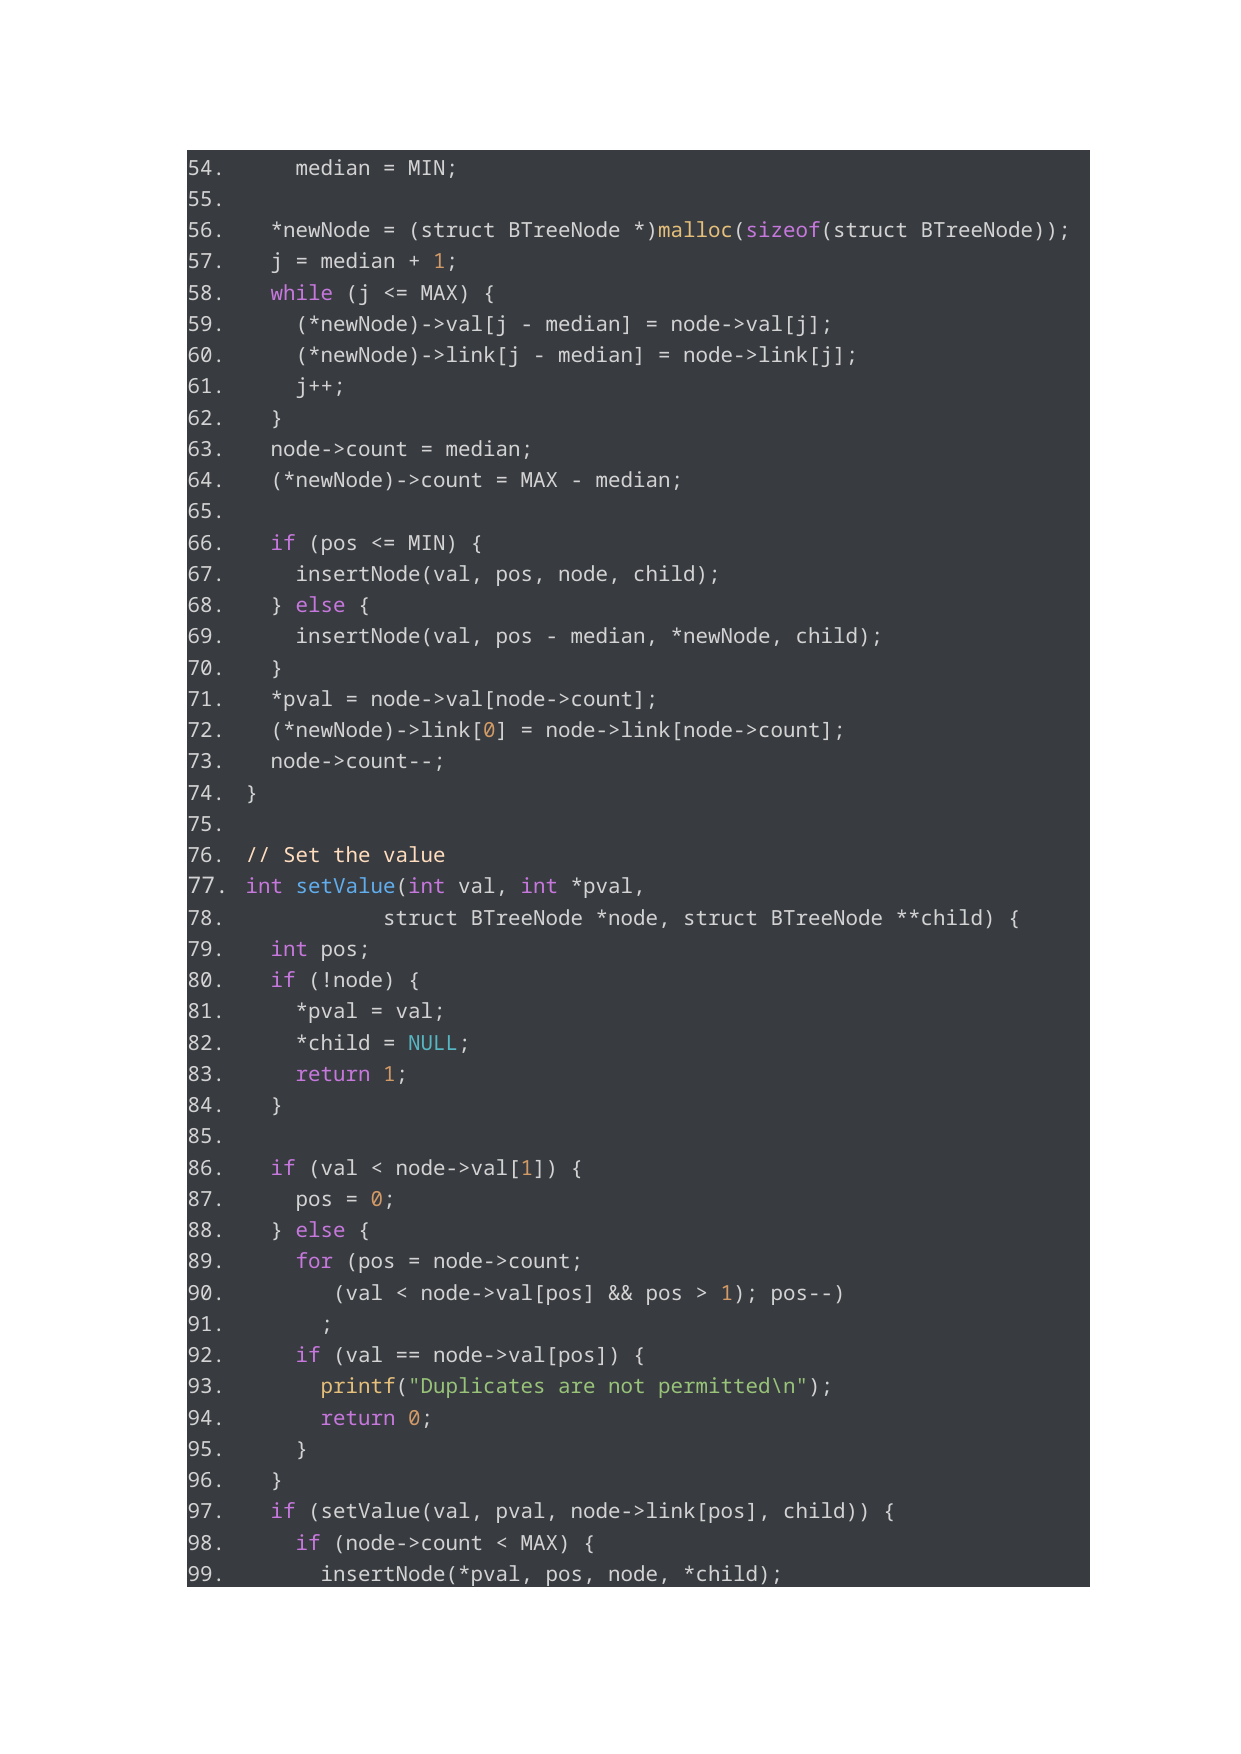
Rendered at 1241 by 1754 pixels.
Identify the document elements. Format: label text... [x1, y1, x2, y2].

list printf("Duplicates are not permitted\n"); [187, 1369, 1090, 1400]
list } [187, 1431, 1090, 1462]
list // Set the value [187, 837, 1090, 869]
list } [187, 650, 1090, 681]
list (val < node->val[pos] && pos > 1); pos--) [187, 1275, 1090, 1306]
list *child = NULL; [187, 1025, 1090, 1056]
list while (j <= MAX) { [187, 275, 1090, 306]
list (*newNode)->val[j - median] = node->val[j]; [187, 306, 1090, 337]
list *pval = val; [187, 994, 1090, 1025]
list if (val == node->val[pos]) { [187, 1337, 1090, 1369]
list if (pos <= MIN) { [187, 525, 1090, 556]
list int setValue(int val, int *pval, [187, 869, 1090, 900]
list return 1; [187, 1056, 1090, 1087]
list int pos; [187, 931, 1090, 962]
list node->count = median; [187, 431, 1090, 462]
list if (setValue(val, pval, node->link[pos], child)) { [187, 1494, 1090, 1525]
list for (pos = node->count; [187, 1244, 1090, 1275]
list ; [187, 1306, 1090, 1337]
list } else { [187, 1212, 1090, 1244]
list if (node->count < MAX) { [187, 1525, 1090, 1556]
list median = MIN; [187, 150, 1090, 181]
list } [187, 775, 1090, 806]
list *pval = node->val[node->count]; [187, 681, 1090, 712]
list } else { [187, 587, 1090, 619]
list return 0; [187, 1400, 1090, 1431]
list } [187, 1087, 1090, 1119]
list j = median + 1; [187, 244, 1090, 275]
list (*newNode)->count = MAX - median; [187, 462, 1090, 494]
list insertNode(val, pos - median, *newNode, child); [187, 619, 1090, 650]
list *newNode = (struct BTreeNode *)malloc(sizeof(struct BTreeNode)); [187, 212, 1090, 244]
list struct BTreeNode *node, struct BTreeNode **child) { [187, 900, 1090, 931]
list (*newNode)->link[j - median] = node->link[j]; [187, 337, 1090, 369]
list node->count--; [187, 744, 1090, 775]
list } [187, 400, 1090, 431]
list insertNode(val, pos, node, child); [187, 556, 1090, 587]
list if (val < node->val[1]) { [187, 1150, 1090, 1181]
list } [187, 1462, 1090, 1494]
list pos = 0; [187, 1181, 1090, 1212]
list j++; [187, 369, 1090, 400]
list (*newNode)->link[0] = node->link[node->count]; [187, 712, 1090, 744]
list insertNode(*pval, pos, node, *child); [187, 1556, 1090, 1587]
list if (!node) { [187, 962, 1090, 994]
